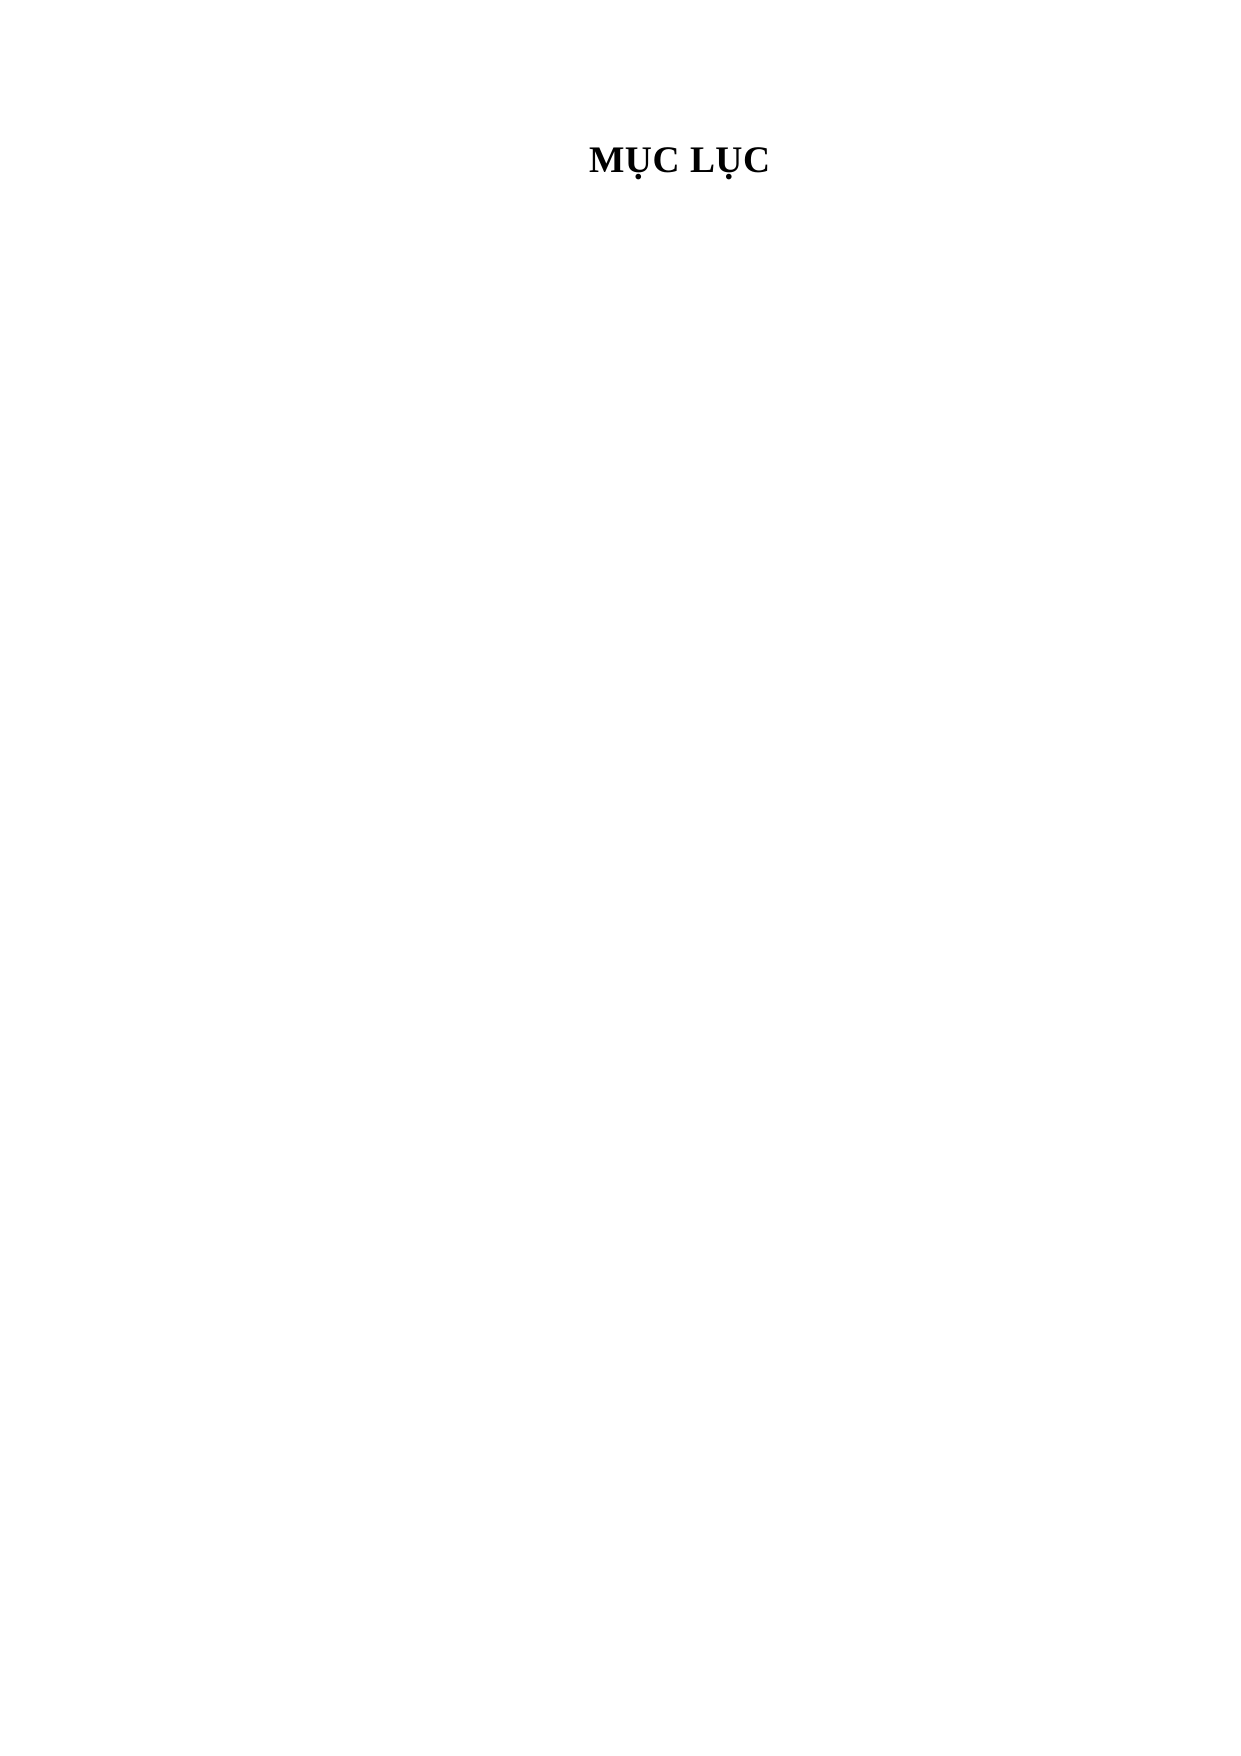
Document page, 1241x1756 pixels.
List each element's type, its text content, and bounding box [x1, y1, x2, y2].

text MỤC LỤC [175, 137, 1184, 181]
